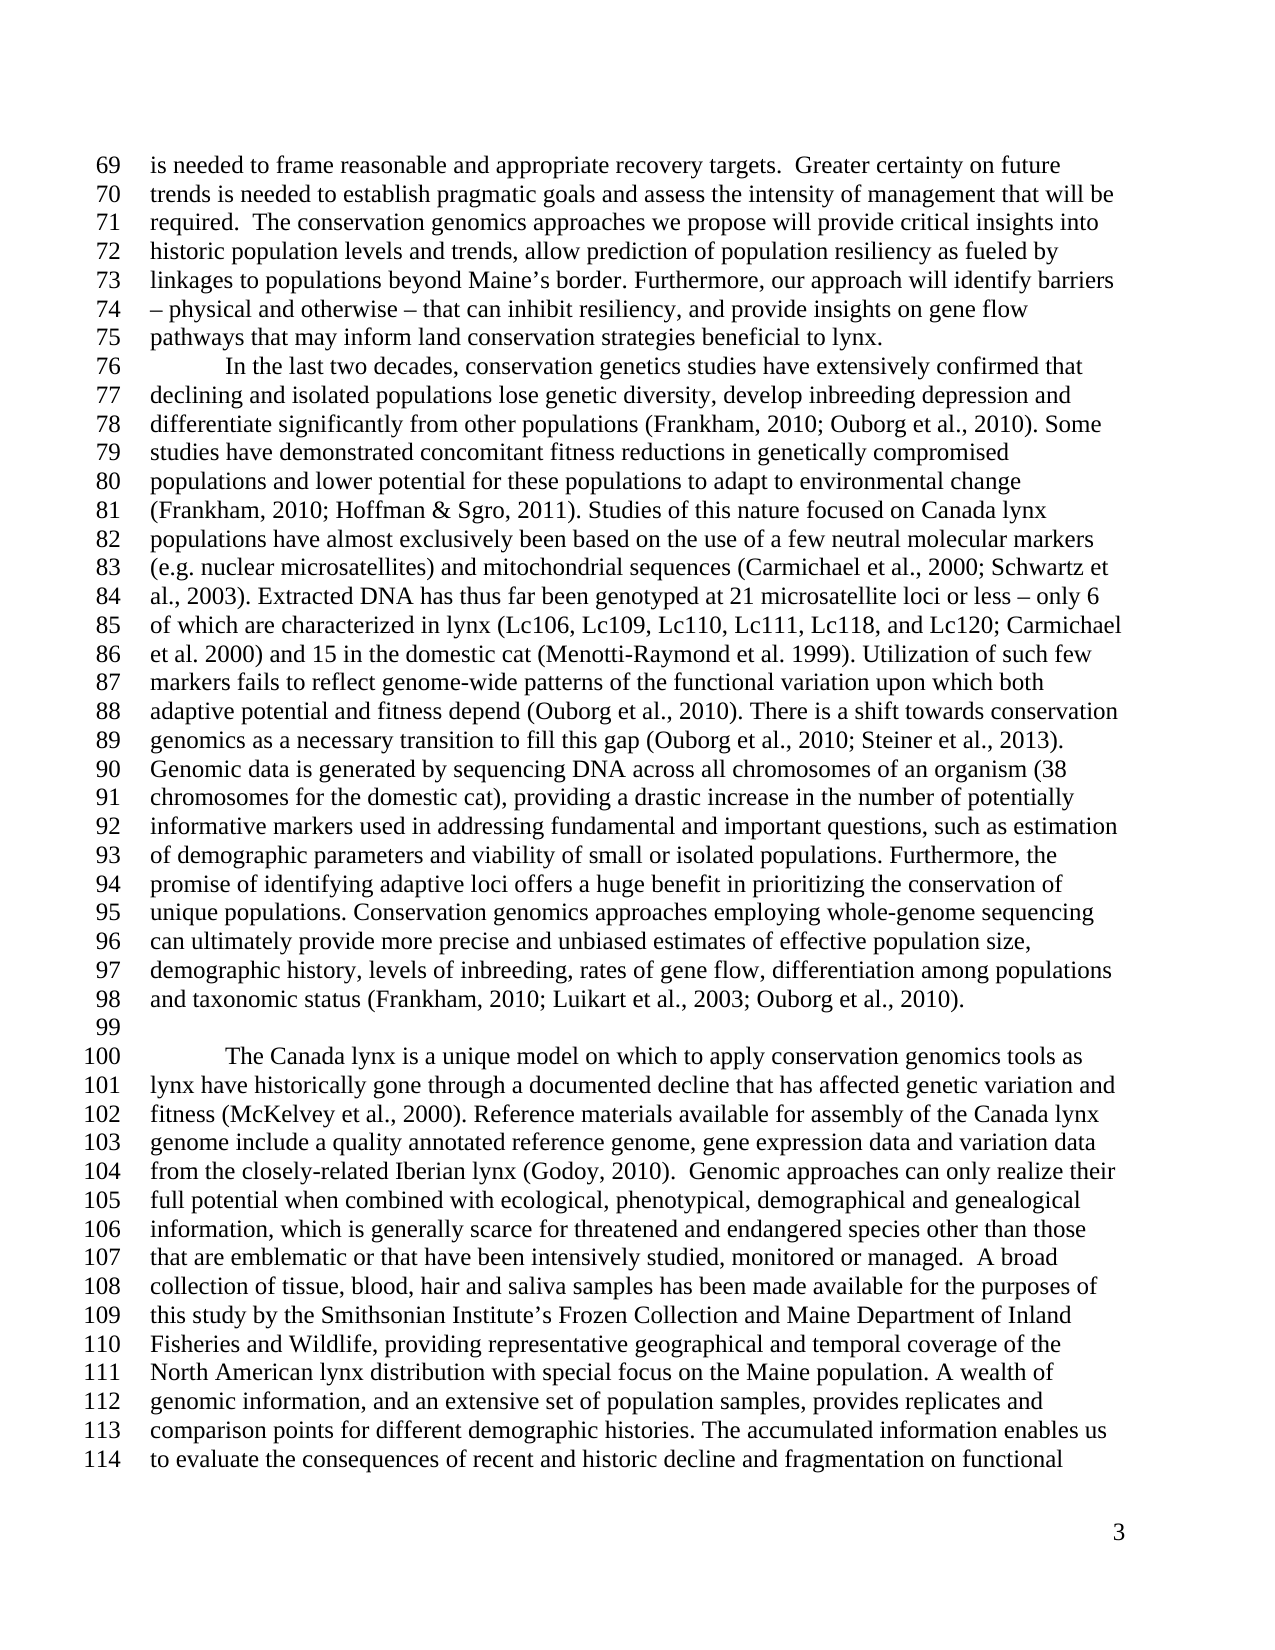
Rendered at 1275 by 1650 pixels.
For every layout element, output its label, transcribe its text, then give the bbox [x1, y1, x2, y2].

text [150, 150, 1125, 351]
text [150, 1041, 1125, 1472]
text In the last two decades, conservation genetics studies have extensively confirmed that declining and isolated populations lose genetic diversity, develop inbreeding depression and differentiate significantly from other populations (Frankham, 2010; Ouborg et al., 2010). Some studies have demonstrated concomitant fitness reductions in genetically compromised populations and lower potential for these populations to adapt to environmental change (Frankham, 2010; Hoffman & Sgro, 2011). Studies of this nature focused on Canada lynx populations have almost exclusively been based on the use of a few neutral molecular markers (e.g. nuclear microsatellites) and mitochondrial sequences (Carmichael et al., 2000; Schwartz et al., 2003). Extracted DNA has thus far been genotyped at 21 microsatellite loci or less – only 6 of which are characterized in lynx (Lc106, Lc109, Lc110, Lc111, Lc118, and Lc120; Carmichael et al. 2000) and 15 in the domestic cat (Menotti-Raymond et al. 1999). Utilization of such few markers fails to reflect genome-wide patterns of the functional variation upon which both adaptive potential and fitness depend (Ouborg et al., 2010). There is a shift towards conservation genomics as a necessary transition to fill this gap (Ouborg et al., 2010; Steiner et al., 2013). Genomic data is generated by sequencing DNA across all chromosomes of an organism (38 chromosomes for the domestic cat), providing a drastic increase in the number of potentially informative markers used in addressing fundamental and important questions, such as estimation of demographic parameters and viability of small or isolated populations. Furthermore, the promise of identifying adaptive loci offers a huge benefit in prioritizing the conservation of unique populations. Conservation genomics approaches employing whole-genome sequencing can ultimately provide more precise and unbiased estimates of effective population size, demographic history, levels of inbreeding, rates of gene flow, differentiation among populations and taxonomic status (Frankham, 2010; Luikart et al., 2003; Ouborg et al., 2010). [150, 351, 1125, 1012]
